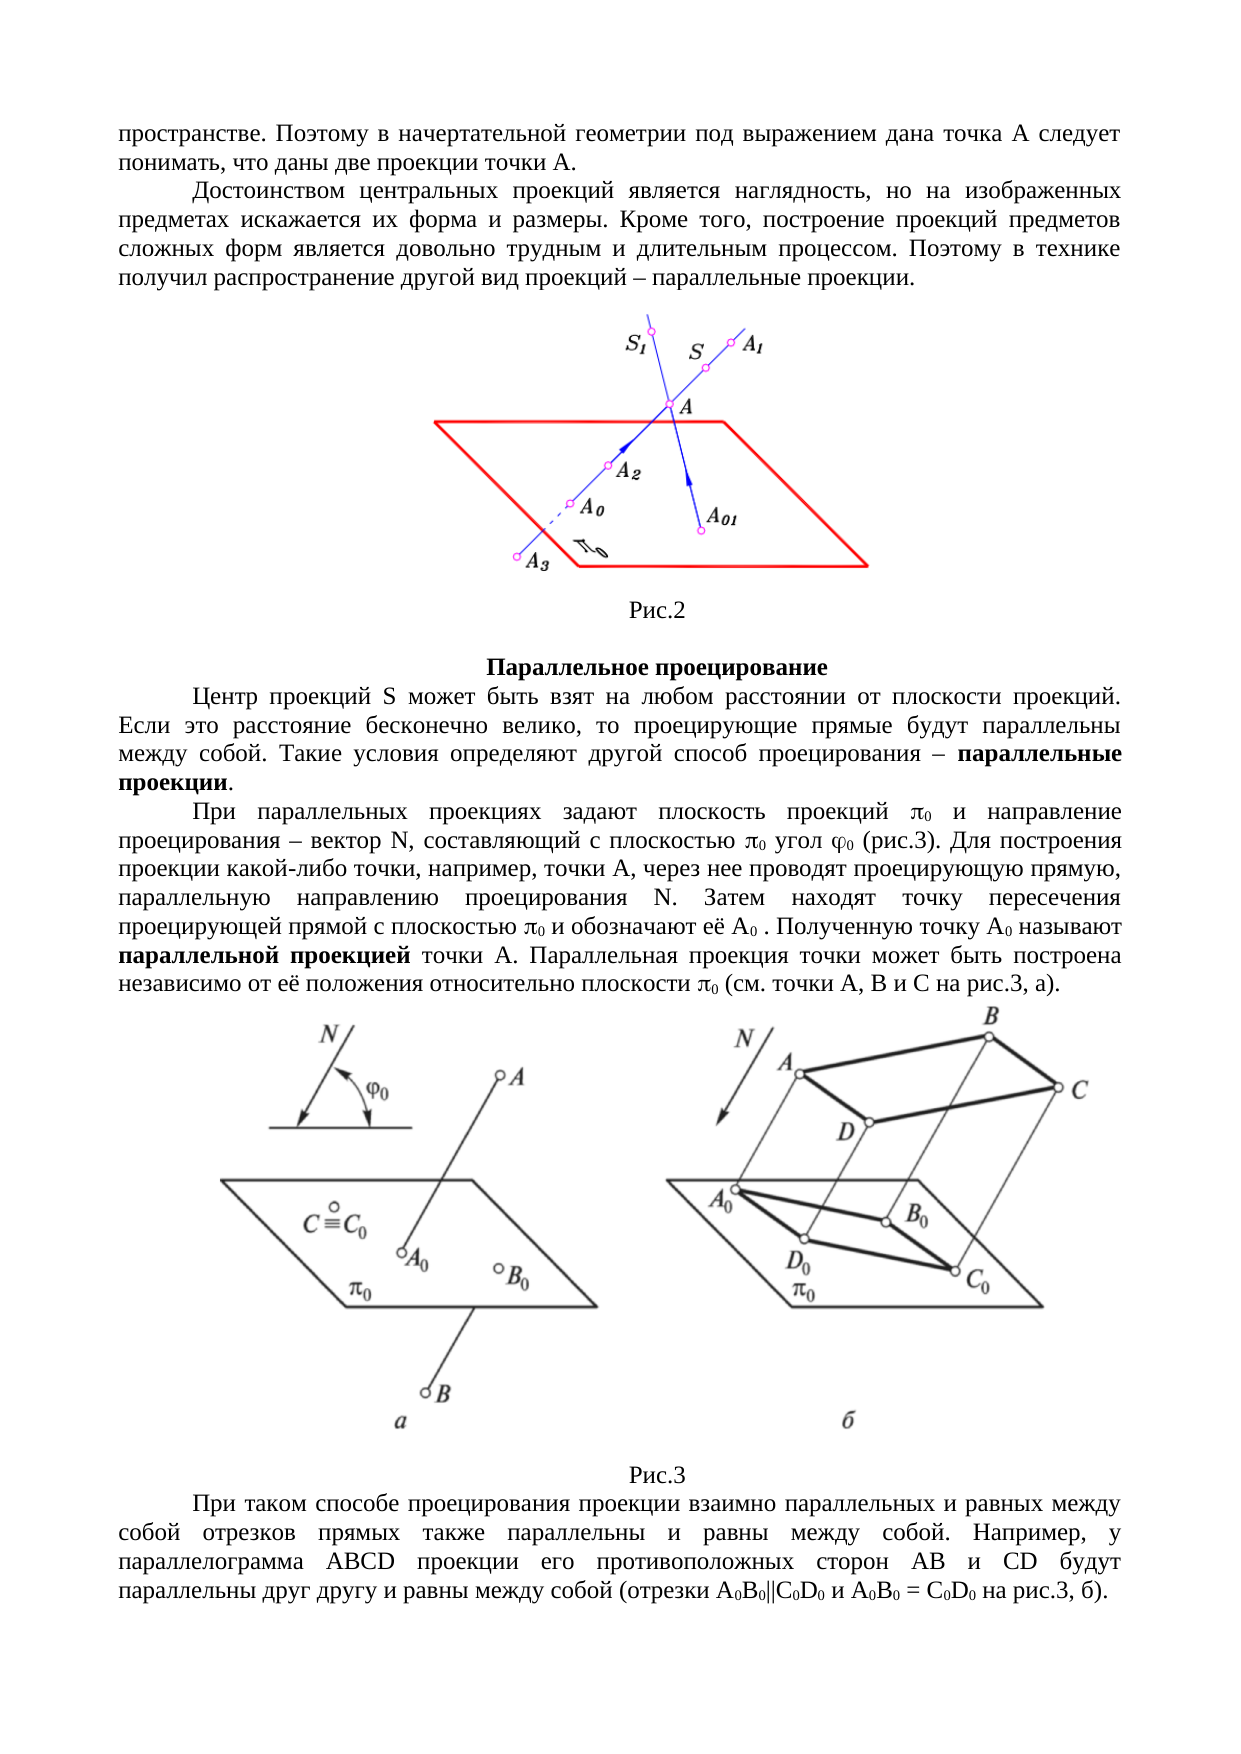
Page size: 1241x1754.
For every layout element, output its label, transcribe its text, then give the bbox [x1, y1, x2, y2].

picture [410, 290, 904, 595]
text Центр проекций S может быть взят на любом расстоянии от плоскости проекций. Если это расстояние бесконечно велико, то проецирующие прямые будут параллельны между собой. Такие условия определяют другой способ проецирования – параллельные проекции. [118, 681, 1122, 796]
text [118, 118, 1122, 176]
text Достоинством центральных проекций является наглядность, но на изображенных предметах искажается их форма и размеры. Кроме того, построение проекций предметов сложных форм является довольно трудным и длительным процессом. Поэтому в технике получил распространение другой вид проекций – параллельные проекции. [118, 176, 1122, 291]
text При таком способе проецирования проекции взаимно параллельных и равных между собой отрезков прямых также параллельны и равны между собой. Например, у параллелограмма ABCD проекции его противоположных сторон AB и CD будут параллельны друг другу и равны между собой (отрезки A0B0||C0D0 и A0B0 = C0D0 на рис.3, б). [118, 1488, 1122, 1603]
picture [215, 997, 1099, 1460]
text Параллельное проецирование [118, 652, 1122, 681]
text Рис.2 [118, 595, 1122, 623]
text Рис.3 [118, 1460, 1122, 1488]
text При параллельных проекциях задают плоскость проекций 0 и направление проецирования – вектор N, составляющий с плоскостью 0 угол 0 (рис.3). Для построения проекции какой-либо точки, например, точки A, через нее проводят проецирующую прямую, параллельную направлению проецирования N. Затем находят точку пересечения проецирующей прямой с плоскостью 0 и обозначают её A0 . Полученную точку A0 называют параллельной проекцией точки A. Параллельная проекция точки может быть построена независимо от её положения относительно плоскости 0 (см. точки A, B и C на рис.3, а). [118, 796, 1122, 997]
